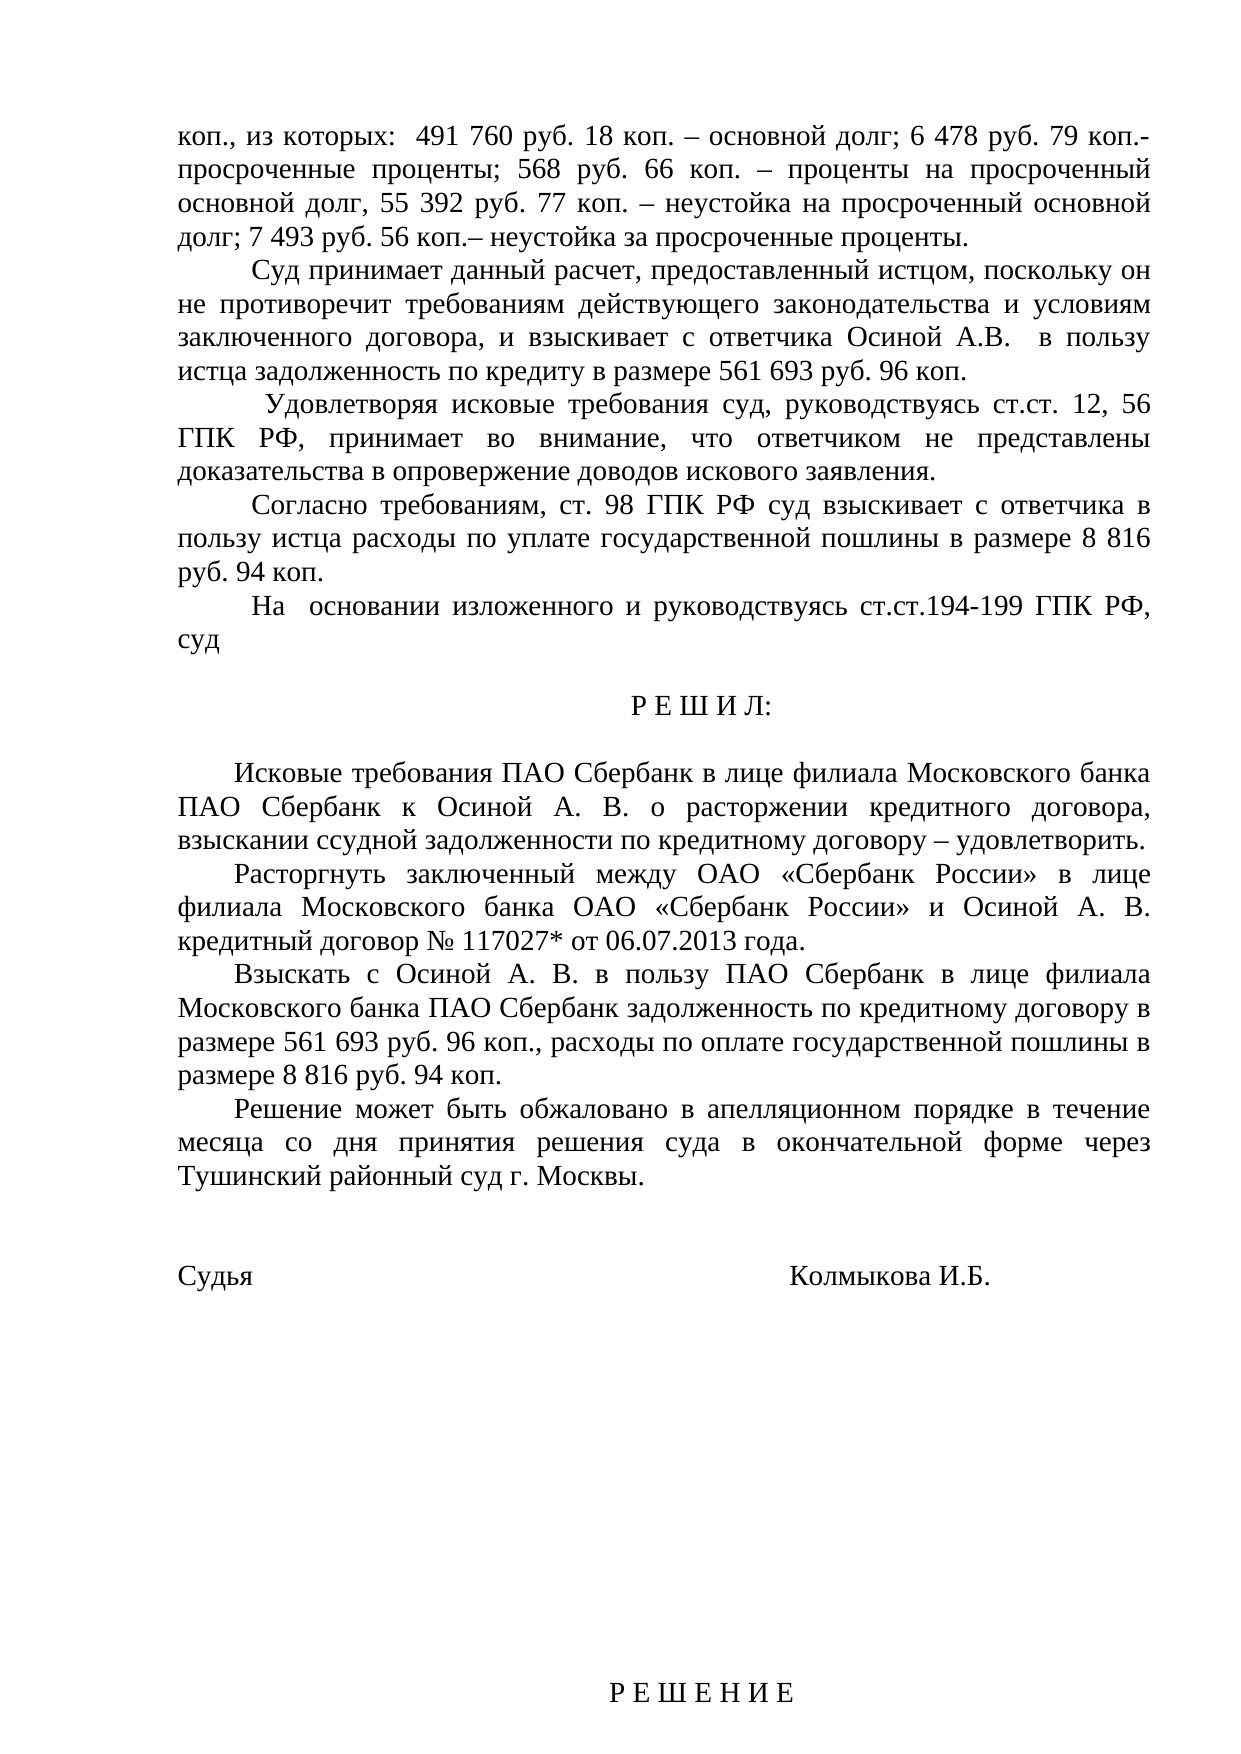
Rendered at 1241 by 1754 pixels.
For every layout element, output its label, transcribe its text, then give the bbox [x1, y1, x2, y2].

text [177, 118, 1152, 252]
text Р Е Ш Е Н И Е [177, 1676, 1152, 1709]
text На основании изложенного и руководствуясь ст.ст.194-199 ГПК РФ, суд [177, 588, 1152, 655]
text Решение может быть обжаловано в апелляционном порядке в течение месяца со дня принятия решения суда в окончательной форме через Тушинский районный суд г. Москвы. [177, 1091, 1152, 1191]
text Расторгнуть заключенный между ОАО «Сбербанк России» в лице филиала Московского банка ОАО «Сбербанк России» и Осиной А. В. кредитный договор № 117027* от 06.07.2013 года. [177, 856, 1152, 957]
text Судья Колмыкова И.Б. [177, 1258, 1152, 1292]
text Исковые требования ПАО Сбербанк в лице филиала Московского банка ПАО Сбербанк к Осиной А. В. о расторжении кредитного договора, взыскании ссудной задолженности по кредитному договору – удовлетворить. [177, 755, 1152, 856]
text Р Е Ш И Л: [177, 688, 1152, 722]
text Удовлетворяя исковые требования суд, руководствуясь ст.ст. 12, 56 ГПК РФ, принимает во внимание, что ответчиком не представлены доказательства в опровержение доводов искового заявления. [177, 386, 1152, 487]
text Согласно требованиям, ст. 98 ГПК РФ суд взыскивает с ответчика в пользу истца расходы по уплате государственной пошлины в размере 8 816 руб. 94 коп. [177, 487, 1152, 588]
text Взыскать с Осиной А. В. в пользу ПАО Сбербанк в лице филиала Московского банка ПАО Сбербанк задолженность по кредитному договору в размере 561 693 руб. 96 коп., расходы по оплате государственной пошлины в размере 8 816 руб. 94 коп. [177, 957, 1152, 1091]
text Суд принимает данный расчет, предоставленный истцом, поскольку он не противоречит требованиям действующего законодательства и условиям заключенного договора, и взыскивает с ответчика Осиной А.В. в пользу истца задолженность по кредиту в размере 561 693 руб. 96 коп. [177, 252, 1152, 386]
